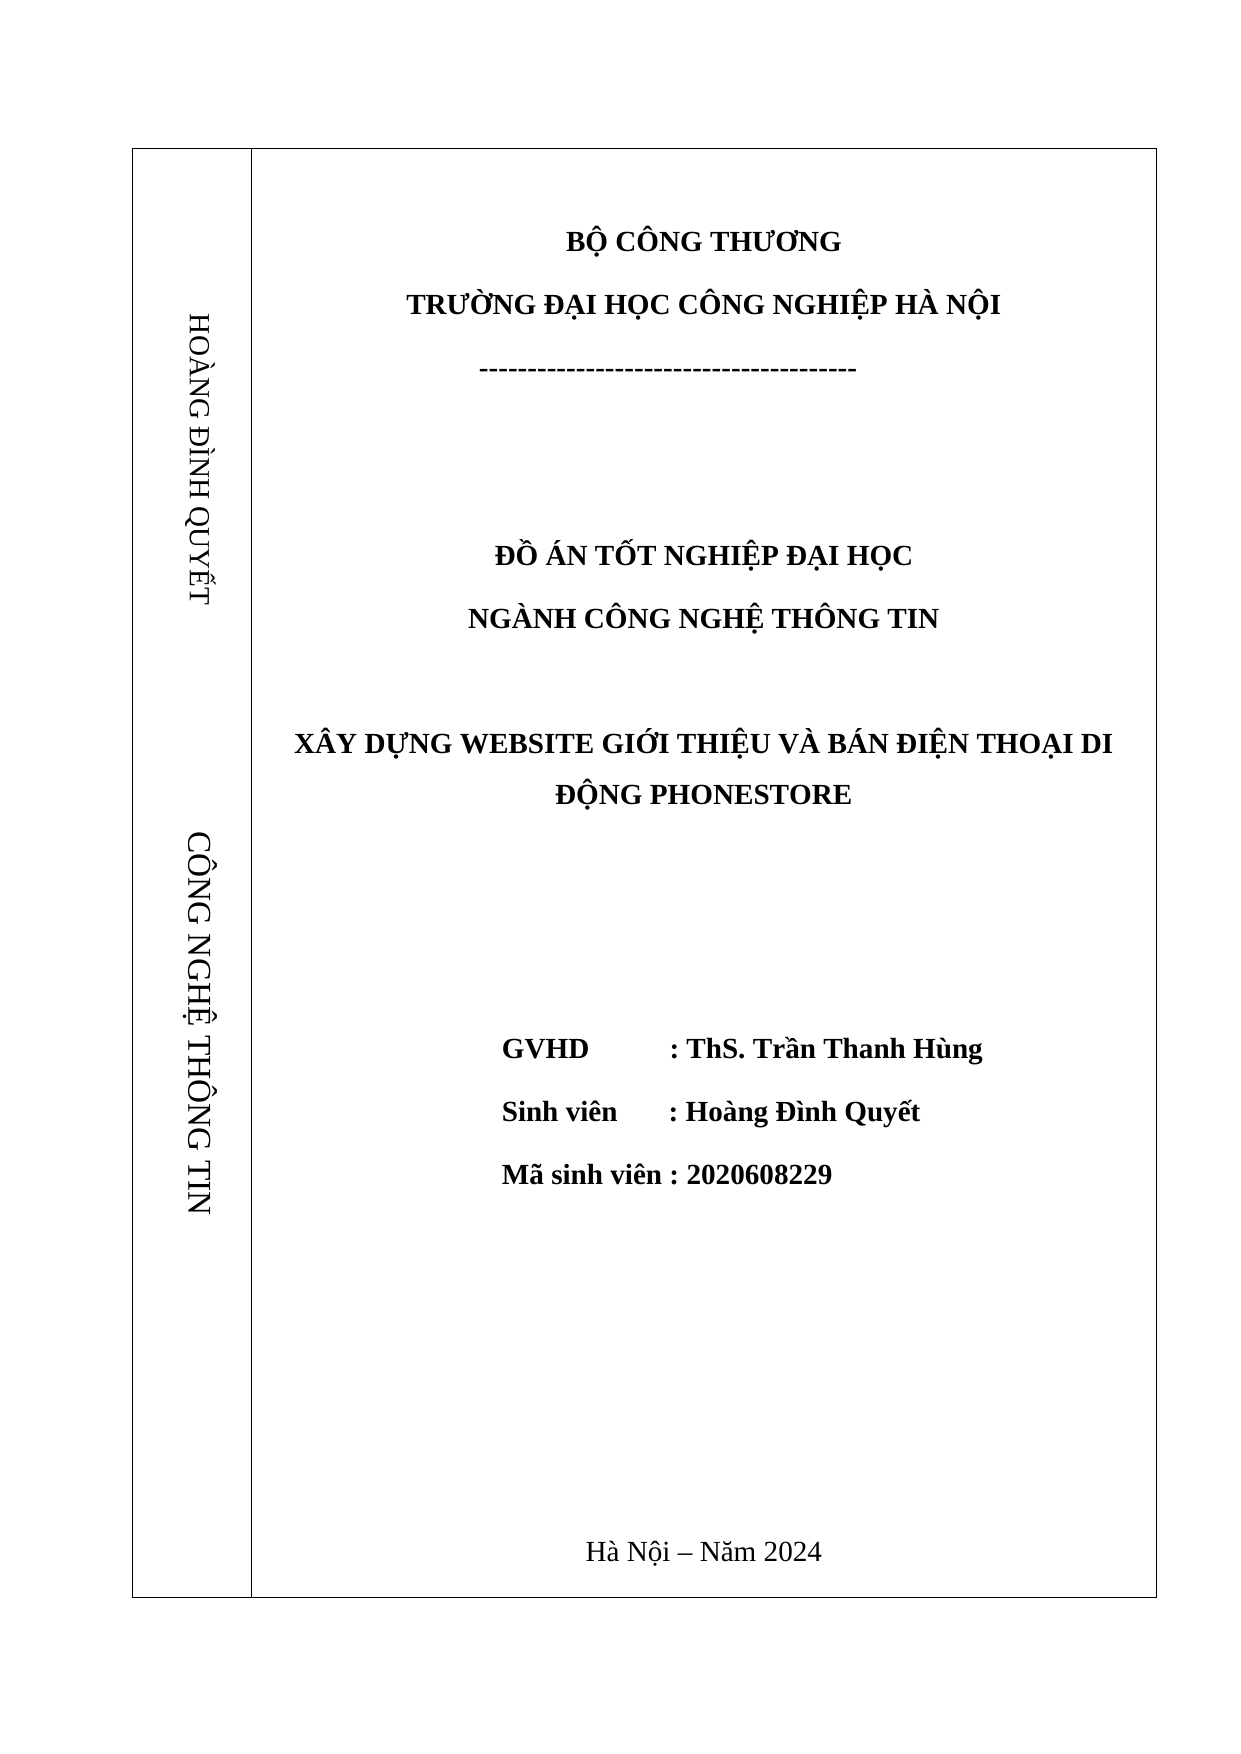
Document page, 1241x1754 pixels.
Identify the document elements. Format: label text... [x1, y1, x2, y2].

table_header HOÀNG ĐÌNH QUYẾT CÔNG NGHỆ THÔNG TIN [133, 149, 251, 1597]
table_header BỘ CÔNG THƯƠNG TRƯỜNG ĐẠI HỌC CÔNG NGHIỆP HÀ NỘI --------------------------------------- ĐỒ ÁN TỐT NGHIỆP ĐẠI HỌC NGÀNH CÔNG NGHỆ THÔNG TIN XÂY DỰNG WEBSITE GIỚI THIỆU VÀ BÁN ĐIỆN THOẠI DI ĐỘNG PHONESTORE GVHD : ThS. Trần Thanh Hùng Sinh viên : Hoàng Đình Quyết Mã sinh viên : 2020608229 Hà Nội – Năm 2024 [252, 149, 1156, 1597]
